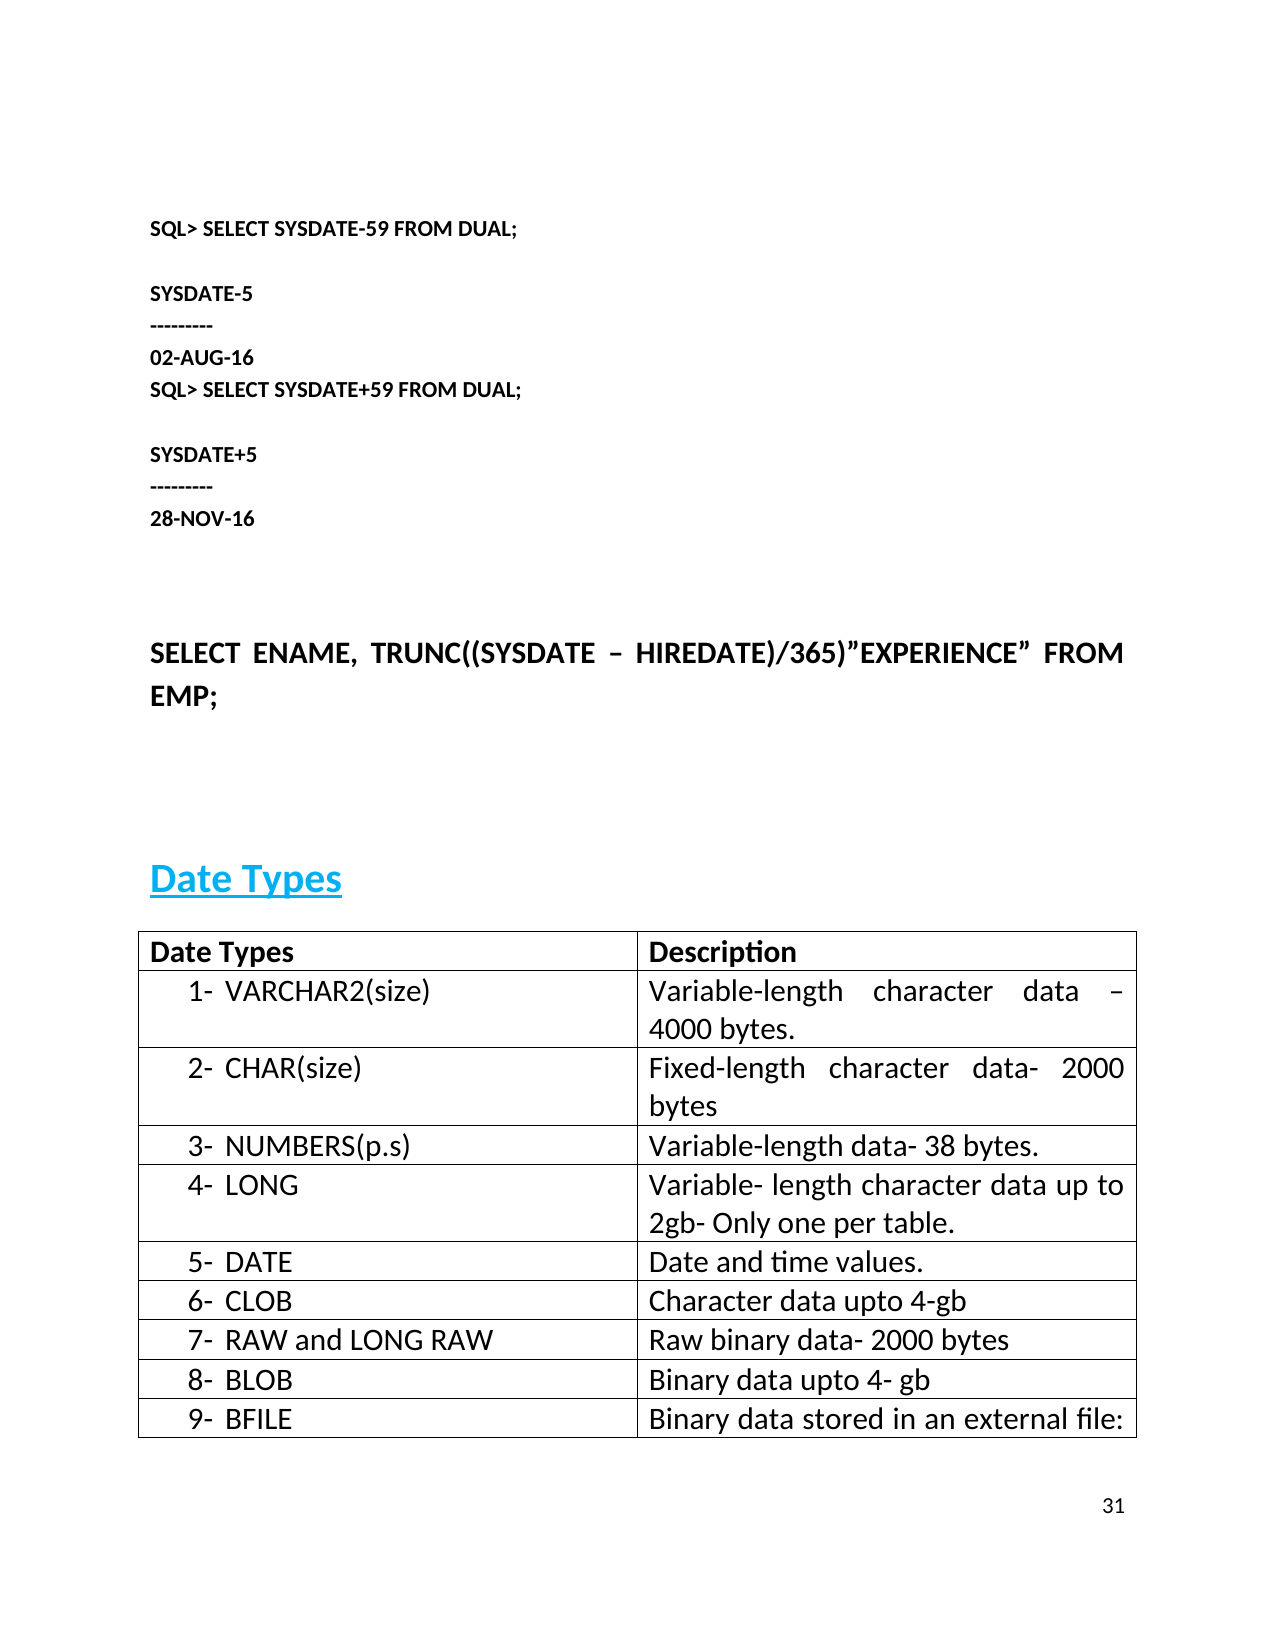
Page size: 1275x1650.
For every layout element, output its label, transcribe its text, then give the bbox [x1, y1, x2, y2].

list SYSDATE-5 [150, 279, 1125, 307]
table_cell BLOB [139, 1360, 637, 1398]
table_cell Variable-length character data – 4000 bytes. [638, 971, 1136, 1047]
table_header Description [638, 932, 1136, 970]
table_cell Raw binary data- 2000 bytes [638, 1320, 1136, 1358]
table_cell Fixed-length character data- 2000 bytes [638, 1048, 1136, 1124]
list Date Types [150, 852, 1125, 902]
list SYSDATE+5 [150, 440, 1125, 468]
table_cell Date and time values. [638, 1242, 1136, 1280]
table_cell Binary data upto 4- gb [638, 1360, 1136, 1398]
list --------- [150, 311, 1125, 339]
table_cell DATE [139, 1242, 637, 1280]
list SQL> SELECT SYSDATE-59 FROM DUAL; [150, 214, 1125, 242]
table_cell Variable- length character data up to 2gb- Only one per table. [638, 1165, 1136, 1241]
list 28-NOV-16 [150, 504, 1125, 532]
table_header Date Types [139, 932, 637, 970]
table_cell RAW and LONG RAW [139, 1320, 637, 1358]
table_cell NUMBERS(p.s) [139, 1126, 637, 1164]
list 02-AUG-16 [150, 343, 1125, 371]
list SELECT ENAME, TRUNC((SYSDATE – HIREDATE)/365)”EXPERIENCE” FROM EMP; [150, 633, 1125, 715]
table_cell CHAR(size) [139, 1048, 637, 1124]
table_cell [638, 1399, 1136, 1437]
list SQL> SELECT SYSDATE+59 FROM DUAL; [150, 375, 1125, 403]
table_cell LONG [139, 1165, 637, 1241]
table_cell VARCHAR2(size) [139, 971, 637, 1047]
table_cell Variable-length data- 38 bytes. [638, 1126, 1136, 1164]
list --------- [150, 472, 1125, 500]
table_cell BFILE [139, 1399, 637, 1437]
table_cell Character data upto 4-gb [638, 1281, 1136, 1319]
table_cell CLOB [139, 1281, 637, 1319]
